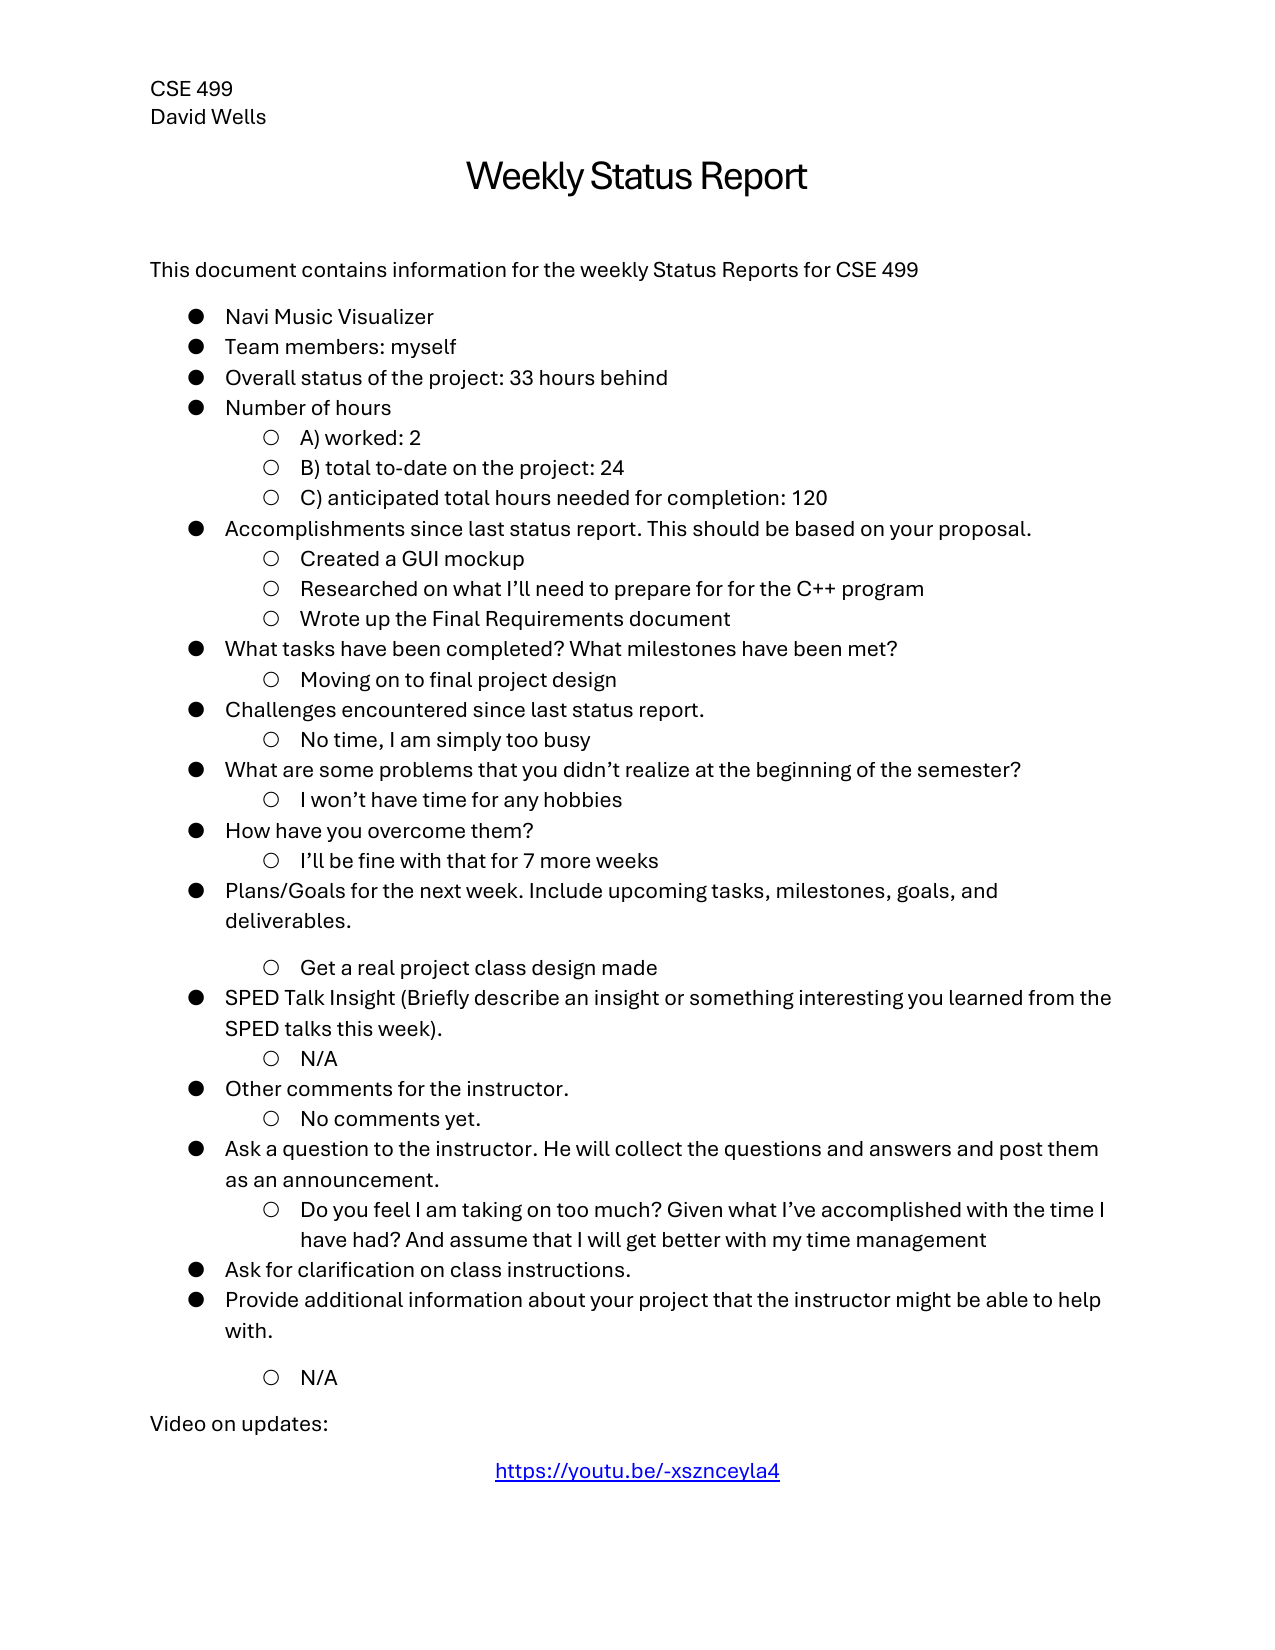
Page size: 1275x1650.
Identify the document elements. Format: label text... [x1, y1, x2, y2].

list Ask a question to the instructor. He will collect the questions and answers and post them as an announcement. [187, 1135, 1125, 1193]
list I won’t have time for any hobbies [262, 786, 1125, 814]
title Weekly Status Report [150, 150, 1125, 201]
list B) total to-date on the project: 24 [262, 454, 1125, 482]
list A) worked: 2 [262, 424, 1125, 452]
list Challenges encountered since last status report. [187, 696, 1125, 724]
text https://youtu.be/-xsznceyla4 [150, 1457, 1125, 1485]
list Number of hours [187, 393, 1125, 422]
list Other comments for the instructor. [187, 1075, 1125, 1103]
list No comments yet. [262, 1105, 1125, 1133]
text Video on updates: [150, 1410, 1125, 1438]
list Do you feel I am taking on too much? Given what I’ve accomplished with the time I have had? And assume that I will get better with my time management [262, 1196, 1125, 1254]
list Moving on to final project design [262, 665, 1125, 693]
list No time, I am simply too busy [262, 726, 1125, 754]
list Researched on what I’ll need to prepare for for the C++ program [262, 575, 1125, 603]
list What tasks have been completed? What milestones have been met? [187, 635, 1125, 663]
list SPED Talk Insight (Briefly describe an insight or something interesting you learned from the SPED talks this week). [187, 984, 1125, 1042]
list C) anticipated total hours needed for completion: 120 [262, 484, 1125, 512]
list What are some problems that you didn’t realize at the beginning of the semester? [187, 756, 1125, 784]
list Team members: myself [187, 333, 1125, 361]
list Wrote up the Final Requirements document [262, 605, 1125, 633]
list Plans/Goals for the next week. Include upcoming tasks, milestones, goals, and deliverables. [187, 877, 1125, 935]
list N/A [262, 1363, 1125, 1391]
list Overall status of the project: 33 hours behind [187, 363, 1125, 391]
list Ask for clarification on class instructions. [187, 1256, 1125, 1284]
list Created a GUI mockup [262, 544, 1125, 573]
list Get a real project class design made [262, 954, 1125, 982]
list I’ll be fine with that for 7 more weeks [262, 847, 1125, 875]
list Accomplishments since last status report. This should be based on your proposal. [187, 514, 1125, 542]
list How have you overcome them? [187, 816, 1125, 844]
list N/A [262, 1044, 1125, 1073]
text This document contains information for the weekly Status Reports for CSE 499 [150, 256, 1125, 284]
list Provide additional information about your project that the instructor might be able to help with. [187, 1286, 1125, 1344]
list Navi Music Visualizer [187, 303, 1125, 331]
